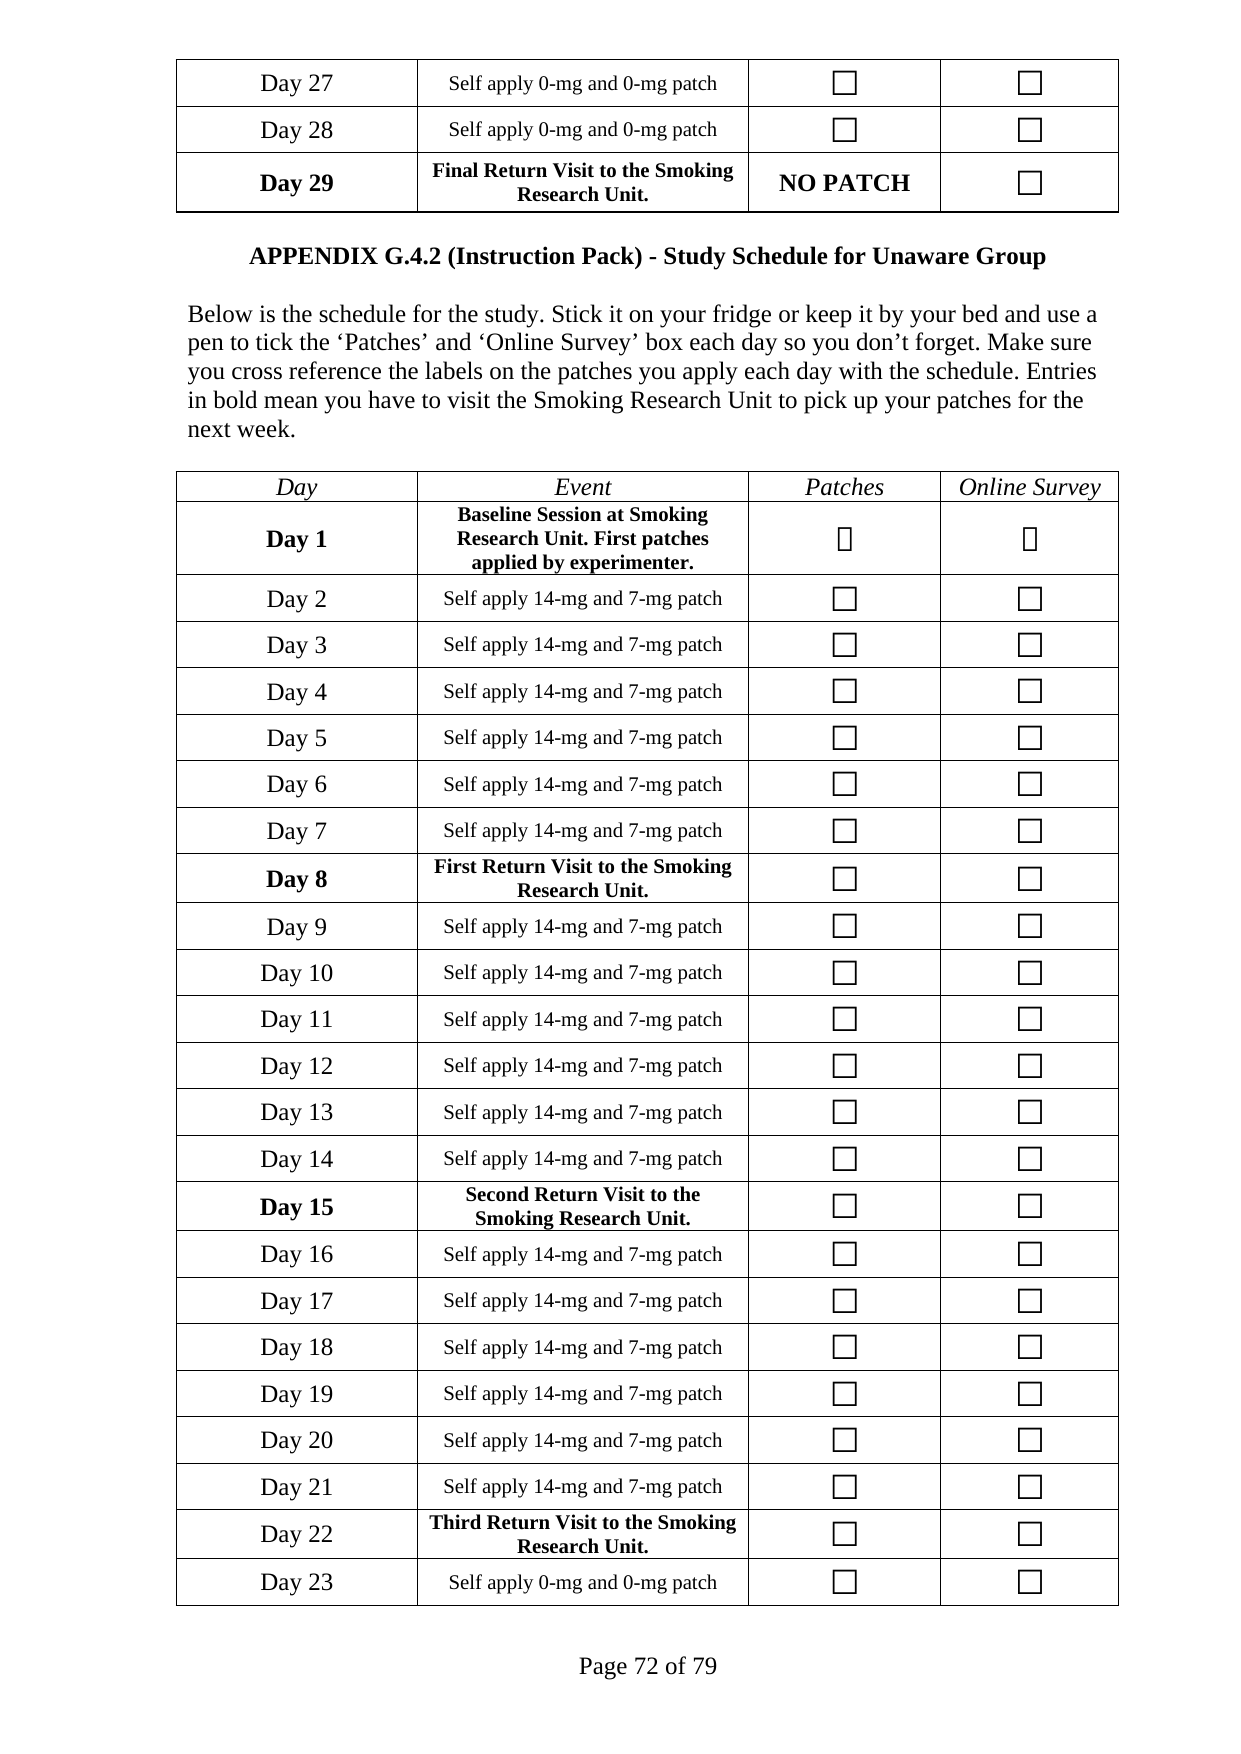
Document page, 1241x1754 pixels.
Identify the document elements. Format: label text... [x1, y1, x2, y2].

table_cell Self apply 14-mg and 7-mg patch [418, 1324, 748, 1369]
table_cell Day 9 [177, 903, 417, 949]
table_header Online Survey [941, 472, 1118, 501]
table_cell ☐ [941, 60, 1118, 106]
table_cell ☐ [749, 808, 940, 853]
table_cell ☐ [749, 903, 940, 949]
table_cell ☐ [749, 668, 940, 714]
table_cell Day 22 [177, 1510, 417, 1558]
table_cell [418, 107, 748, 152]
table_cell Day 5 [177, 715, 417, 760]
table_cell Day 10 [177, 950, 417, 995]
table_cell ☐ [941, 1464, 1118, 1509]
table_cell ☐ [941, 622, 1118, 667]
table_cell First Return Visit to the Smoking Research Unit. [418, 854, 748, 902]
table_cell ☐ [749, 950, 940, 995]
table_cell Third Return Visit to the Smoking Research Unit. [418, 1510, 748, 1558]
table_cell Day 18 [177, 1324, 417, 1369]
table_cell Day 19 [177, 1371, 417, 1416]
table_cell  [749, 502, 940, 574]
table_cell ☐ [941, 950, 1118, 995]
table_cell Day 23 [177, 1559, 417, 1604]
table_cell ☐ [941, 668, 1118, 714]
table_cell Day 8 [177, 854, 417, 902]
table_cell ☐ [749, 622, 940, 667]
table_cell ☐ [749, 575, 940, 621]
table_cell ☐ [941, 153, 1118, 211]
table_cell ☐ [941, 575, 1118, 621]
table_cell Self apply 14-mg and 7-mg patch [418, 1136, 748, 1181]
text Below is the schedule for the study. Stick it on your fridge or keep it by your bed and use a pen to tick the ‘Patches’ and ‘Online Survey’ box each day so you don’t forget. Make sure you cross reference the labels on the patches you apply each day with the schedule. Entries in bold mean you have to visit the Smoking Research Unit to pick up your patches for the next week. [187, 299, 1108, 442]
table_cell ☐ [749, 996, 940, 1042]
table_cell Self apply 14-mg and 7-mg patch [418, 1371, 748, 1416]
table_cell ☐ [941, 1417, 1118, 1462]
table_cell ☐ [941, 1324, 1118, 1369]
table_cell Self apply 14-mg and 7-mg patch [418, 1278, 748, 1323]
table_cell Self apply 14-mg and 7-mg patch [418, 903, 748, 949]
table_cell Day 29 [177, 153, 417, 211]
table_cell Second Return Visit to the Smoking Research Unit. [418, 1182, 748, 1230]
table_cell ☐ [941, 1043, 1118, 1088]
table_cell Self apply 14-mg and 7-mg patch [418, 1089, 748, 1134]
table_cell Day 7 [177, 808, 417, 853]
table_cell Self apply 14-mg and 7-mg patch [418, 1043, 748, 1088]
table_cell ☐ [749, 854, 940, 902]
table_header Patches [749, 472, 940, 501]
table_cell ☐ [749, 1324, 940, 1369]
table_cell ☐ [749, 1559, 940, 1604]
table_cell ☐ [749, 1417, 940, 1462]
table_cell Self apply 14-mg and 7-mg patch [418, 575, 748, 621]
table_cell ☐ [941, 107, 1118, 152]
table_cell ☐ [941, 1510, 1118, 1558]
table_cell ☐ [941, 996, 1118, 1042]
table_cell Day 2 [177, 575, 417, 621]
table_cell  [941, 502, 1118, 574]
table_cell ☐ [941, 1371, 1118, 1416]
table_header Day [177, 472, 417, 501]
table_cell ☐ [749, 1182, 940, 1230]
table_cell Day 11 [177, 996, 417, 1042]
table_cell Self apply 14-mg and 7-mg patch [418, 950, 748, 995]
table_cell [418, 60, 748, 106]
table_cell Self apply 14-mg and 7-mg patch [418, 1464, 748, 1509]
table_header Event [418, 472, 748, 501]
table_cell Day 14 [177, 1136, 417, 1181]
table_cell ☐ [749, 107, 940, 152]
table_cell Day 1 [177, 502, 417, 574]
table_cell Self apply 14-mg and 7-mg patch [418, 1417, 748, 1462]
table_cell ☐ [749, 1371, 940, 1416]
table_cell ☐ [749, 1089, 940, 1134]
table_cell Day 20 [177, 1417, 417, 1462]
table_cell Self apply 14-mg and 7-mg patch [418, 668, 748, 714]
table_cell ☐ [749, 1136, 940, 1181]
table_cell Day 6 [177, 761, 417, 807]
table_cell Day 28 [177, 107, 417, 152]
table_cell ☐ [749, 1231, 940, 1277]
table_cell ☐ [941, 1136, 1118, 1181]
table_cell ☐ [941, 1089, 1118, 1134]
table_cell Day 27 [177, 60, 417, 106]
table_cell ☐ [941, 761, 1118, 807]
table_cell Self apply 14-mg and 7-mg patch [418, 808, 748, 853]
table_cell ☐ [941, 854, 1118, 902]
table_cell ☐ [941, 903, 1118, 949]
table_cell ☐ [941, 1559, 1118, 1604]
table_cell ☐ [749, 1510, 940, 1558]
table_cell ☐ [941, 1182, 1118, 1230]
table_cell Final Return Visit to the Smoking Research Unit. [418, 153, 748, 211]
table_cell ☐ [749, 761, 940, 807]
table_cell ☐ [941, 808, 1118, 853]
table_cell Baseline Session at Smoking Research Unit. First patches applied by experimenter. [418, 502, 748, 574]
table_cell Self apply 14-mg and 7-mg patch [418, 1231, 748, 1277]
table_cell Day 15 [177, 1182, 417, 1230]
table_cell Self apply 14-mg and 7-mg patch [418, 761, 748, 807]
table_cell ☐ [941, 1278, 1118, 1323]
table_cell ☐ [749, 1043, 940, 1088]
table_cell NO PATCH [749, 153, 940, 211]
table_cell Day 12 [177, 1043, 417, 1088]
table_cell Day 4 [177, 668, 417, 714]
table_cell ☐ [941, 1231, 1118, 1277]
table_cell Self apply 14-mg and 7-mg patch [418, 622, 748, 667]
table_cell Day 3 [177, 622, 417, 667]
table_cell ☐ [941, 715, 1118, 760]
table_cell Day 21 [177, 1464, 417, 1509]
text APPENDIX G.4.2 (Instruction Pack) - Study Schedule for Unaware Group [187, 241, 1108, 270]
table_cell ☐ [749, 1278, 940, 1323]
table_cell ☐ [749, 715, 940, 760]
table_cell Self apply 14-mg and 7-mg patch [418, 996, 748, 1042]
table_cell ☐ [749, 60, 940, 106]
table_cell Day 16 [177, 1231, 417, 1277]
table_cell Day 17 [177, 1278, 417, 1323]
table_cell Day 13 [177, 1089, 417, 1134]
table_cell Self apply 14-mg and 7-mg patch [418, 715, 748, 760]
table_cell ☐ [749, 1464, 940, 1509]
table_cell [418, 1559, 748, 1604]
